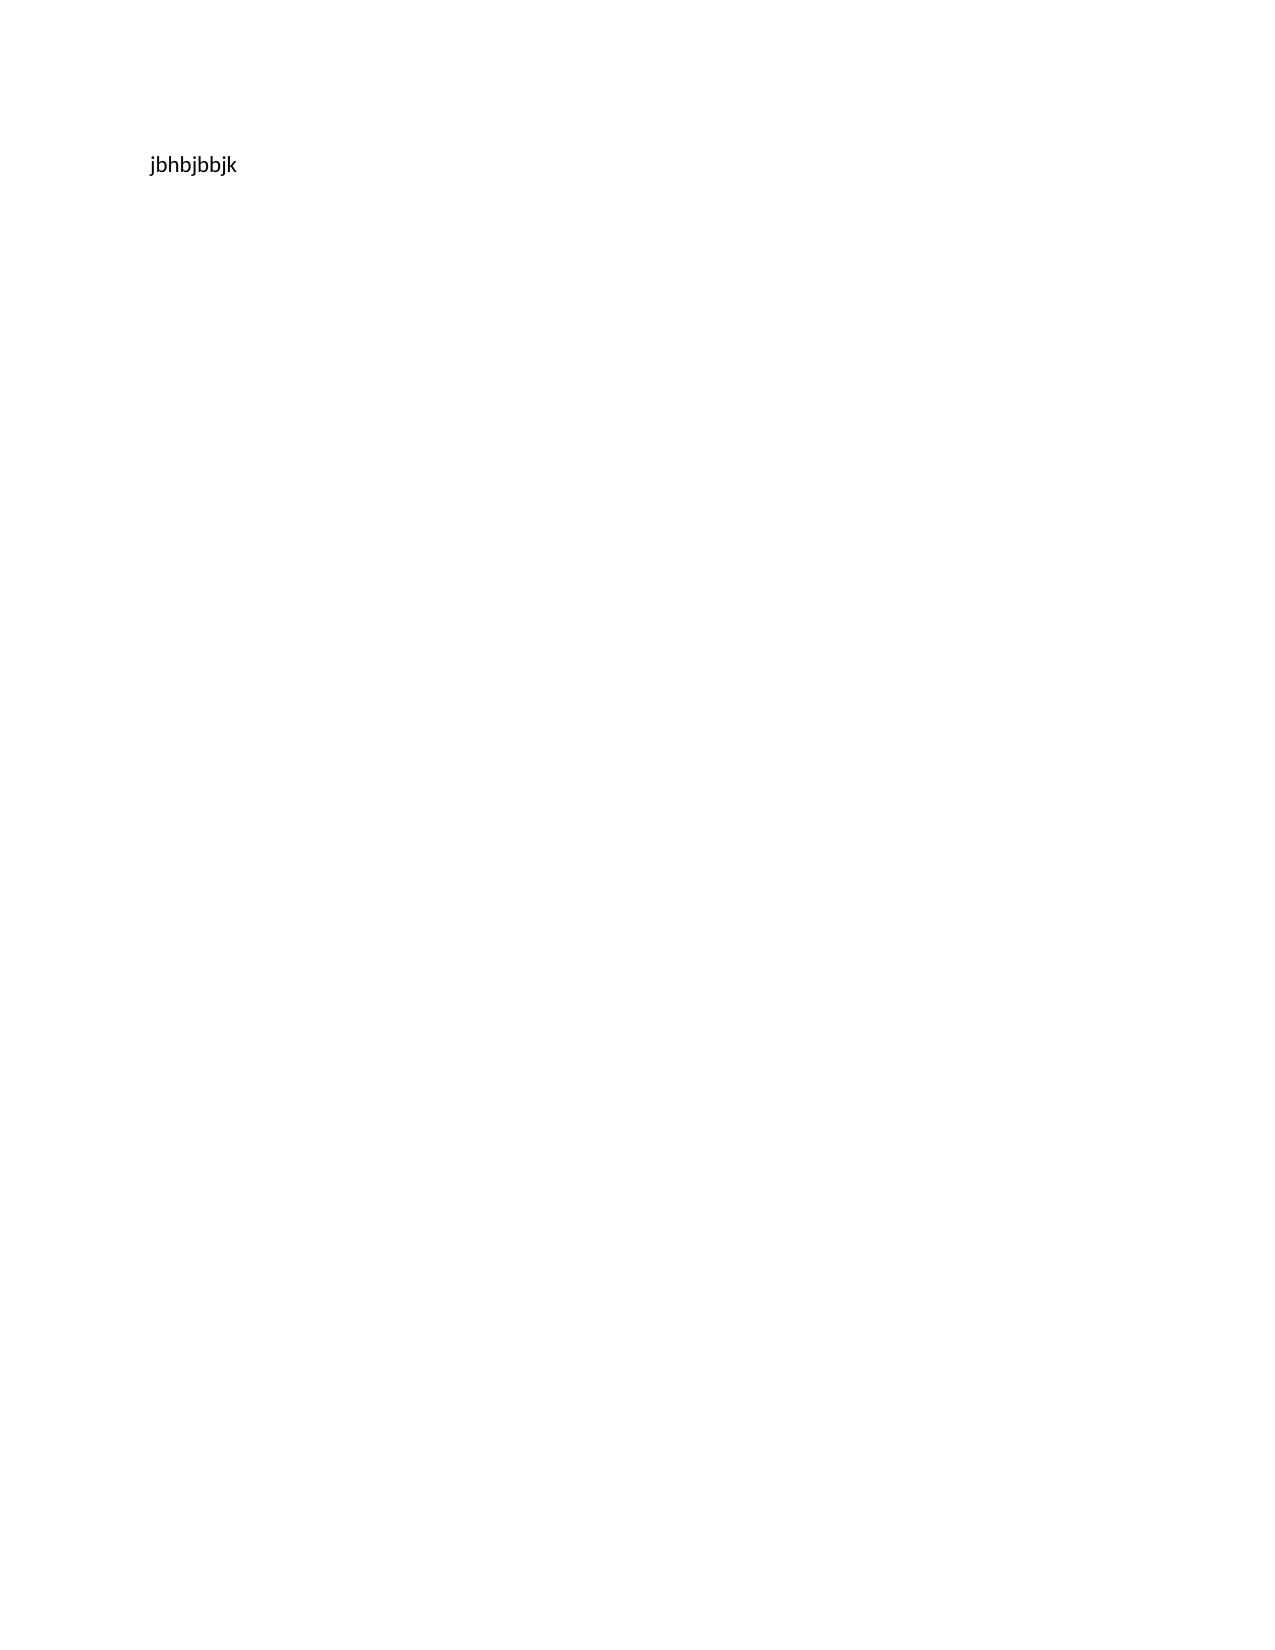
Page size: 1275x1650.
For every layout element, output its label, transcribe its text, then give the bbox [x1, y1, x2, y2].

text jbhbjbbjk [150, 150, 1125, 178]
